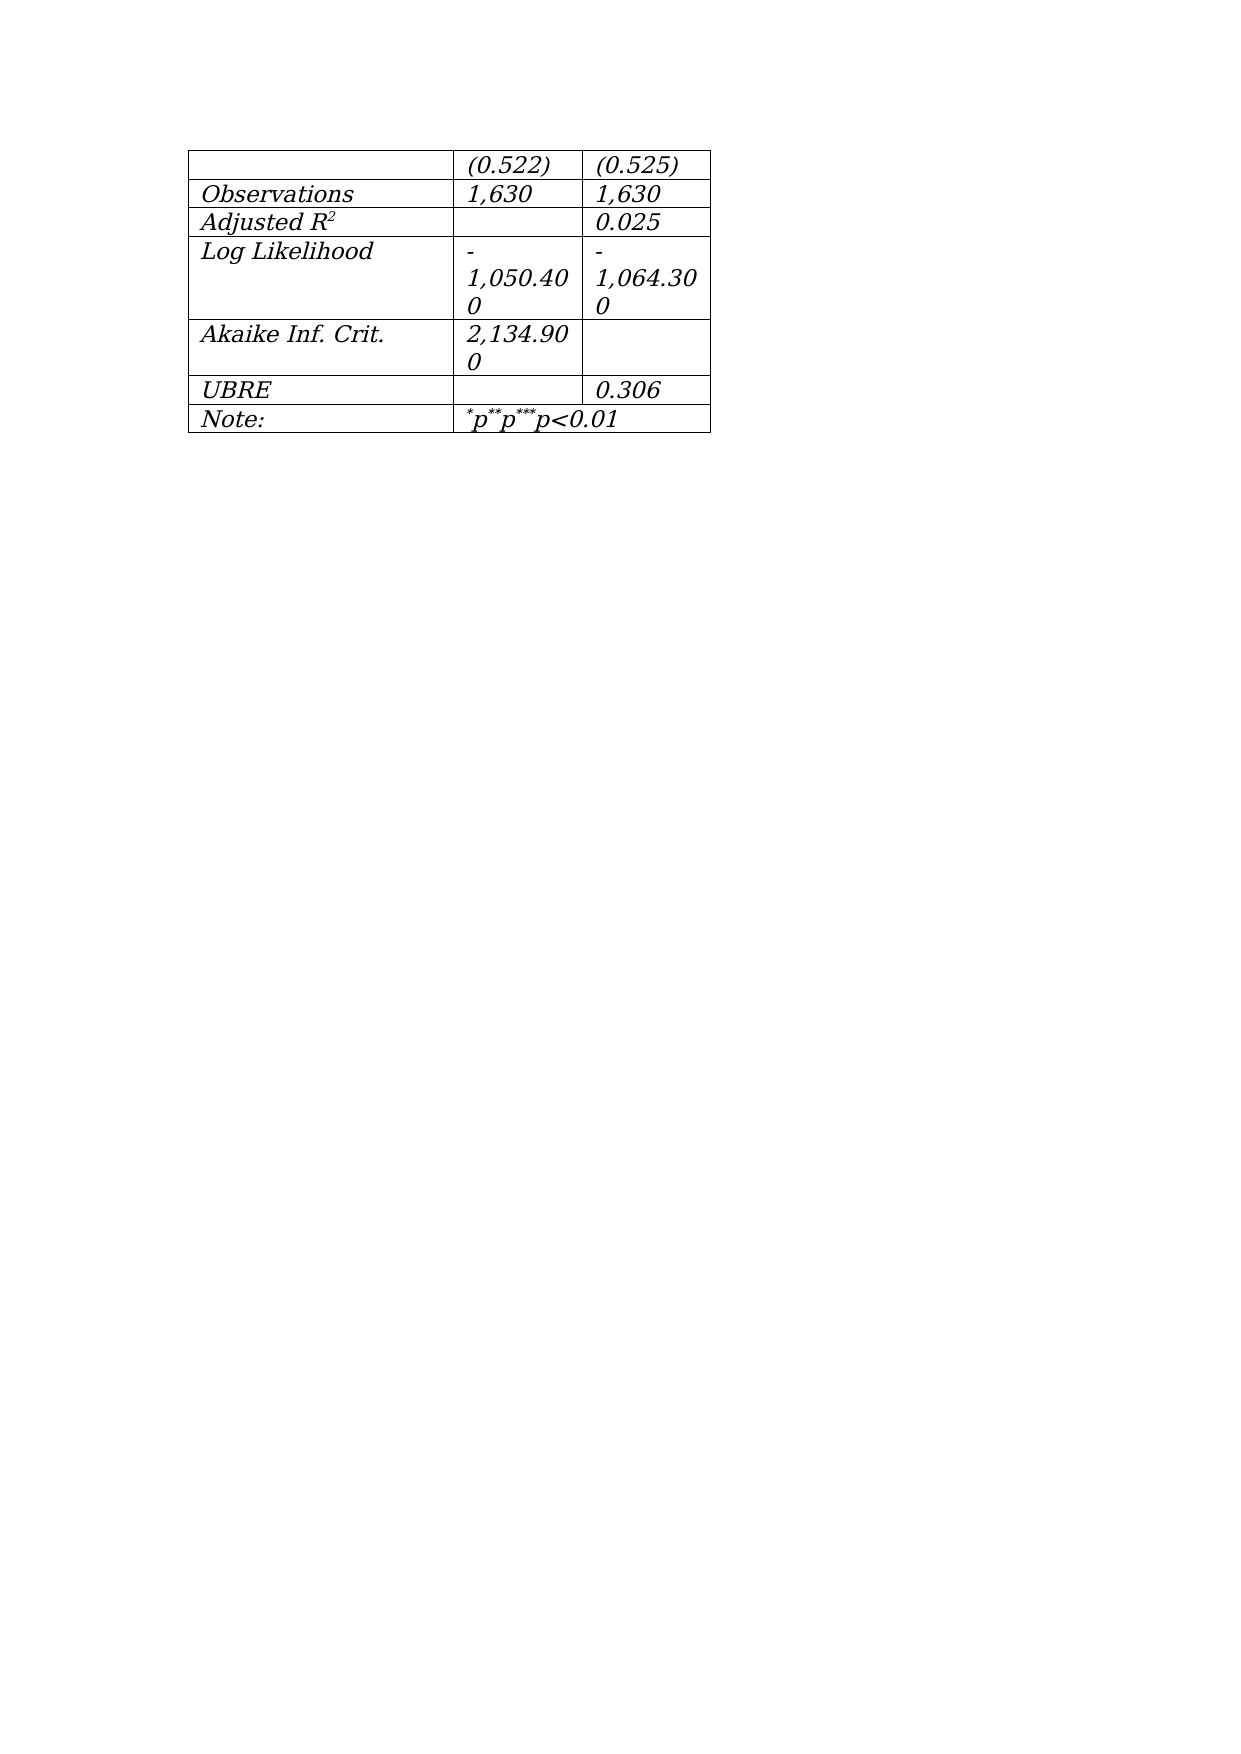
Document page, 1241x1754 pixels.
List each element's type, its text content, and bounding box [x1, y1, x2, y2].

table_cell Note: [189, 405, 453, 432]
table_cell 2,134.900 [454, 320, 582, 375]
table_cell Akaike Inf. Crit. [189, 320, 453, 375]
table_cell Observations [189, 180, 453, 207]
table_cell -1,050.400 [454, 237, 582, 319]
table_cell *p**p***p<0.01 [454, 405, 710, 432]
table_cell 1,630 [454, 180, 582, 207]
table_cell -1,064.300 [583, 237, 710, 319]
table_cell 0.306 [583, 376, 710, 404]
table_cell [583, 320, 710, 375]
table_cell [189, 151, 453, 178]
table_cell [454, 208, 582, 236]
table_cell UBRE [189, 376, 453, 404]
table_cell Log Likelihood [189, 237, 453, 319]
table_cell 1,630 [583, 180, 710, 207]
table_cell 0.025 [583, 208, 710, 236]
table_cell (0.522) [454, 151, 582, 178]
table_cell (0.525) [583, 151, 710, 178]
table_cell Adjusted R2 [189, 208, 453, 236]
table_cell [454, 376, 582, 404]
